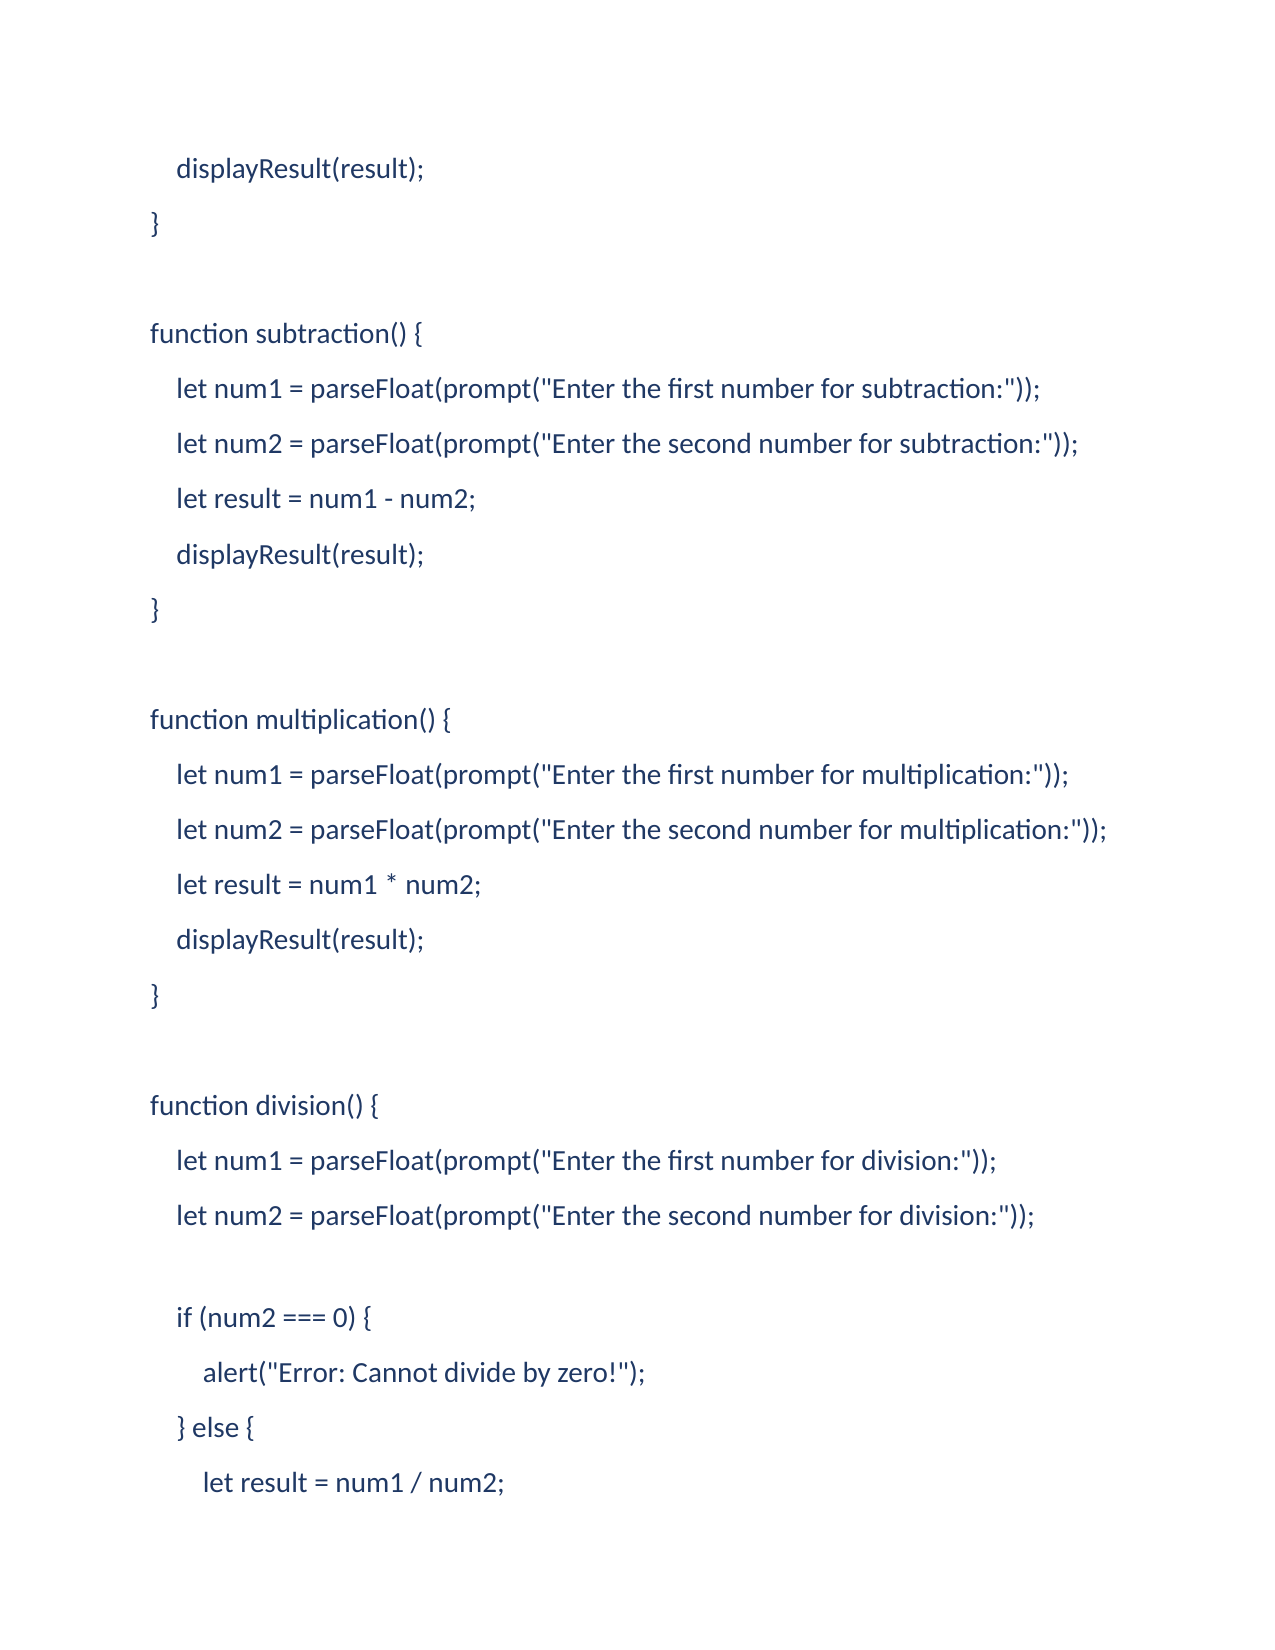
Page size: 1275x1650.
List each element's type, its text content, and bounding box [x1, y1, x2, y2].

text function multiplication() { [150, 701, 1125, 737]
text displayResult(result); [150, 921, 1125, 957]
text let num2 = parseFloat(prompt("Enter the second number for multiplication:")); [150, 811, 1125, 847]
text } [150, 977, 1125, 1012]
text let num2 = parseFloat(prompt("Enter the second number for division:")); [150, 1197, 1125, 1233]
text let num2 = parseFloat(prompt("Enter the second number for subtraction:")); [150, 426, 1125, 461]
text } [150, 591, 1125, 626]
text } [150, 205, 1125, 241]
text displayResult(result); [150, 536, 1125, 571]
text alert("Error: Cannot divide by zero!"); [150, 1354, 1125, 1390]
text function subtraction() { [150, 315, 1125, 351]
text let result = num1 - num2; [150, 481, 1125, 516]
text let num1 = parseFloat(prompt("Enter the first number for division:")); [150, 1142, 1125, 1177]
text let num1 = parseFloat(prompt("Enter the first number for multiplication:")); [150, 756, 1125, 792]
text } else { [150, 1409, 1125, 1445]
text displayResult(result); [150, 150, 1125, 186]
text function division() { [150, 1087, 1125, 1122]
text if (num2 === 0) { [150, 1299, 1125, 1334]
text let result = num1 / num2; [150, 1464, 1125, 1500]
text let result = num1 * num2; [150, 866, 1125, 902]
text let num1 = parseFloat(prompt("Enter the first number for subtraction:")); [150, 370, 1125, 406]
